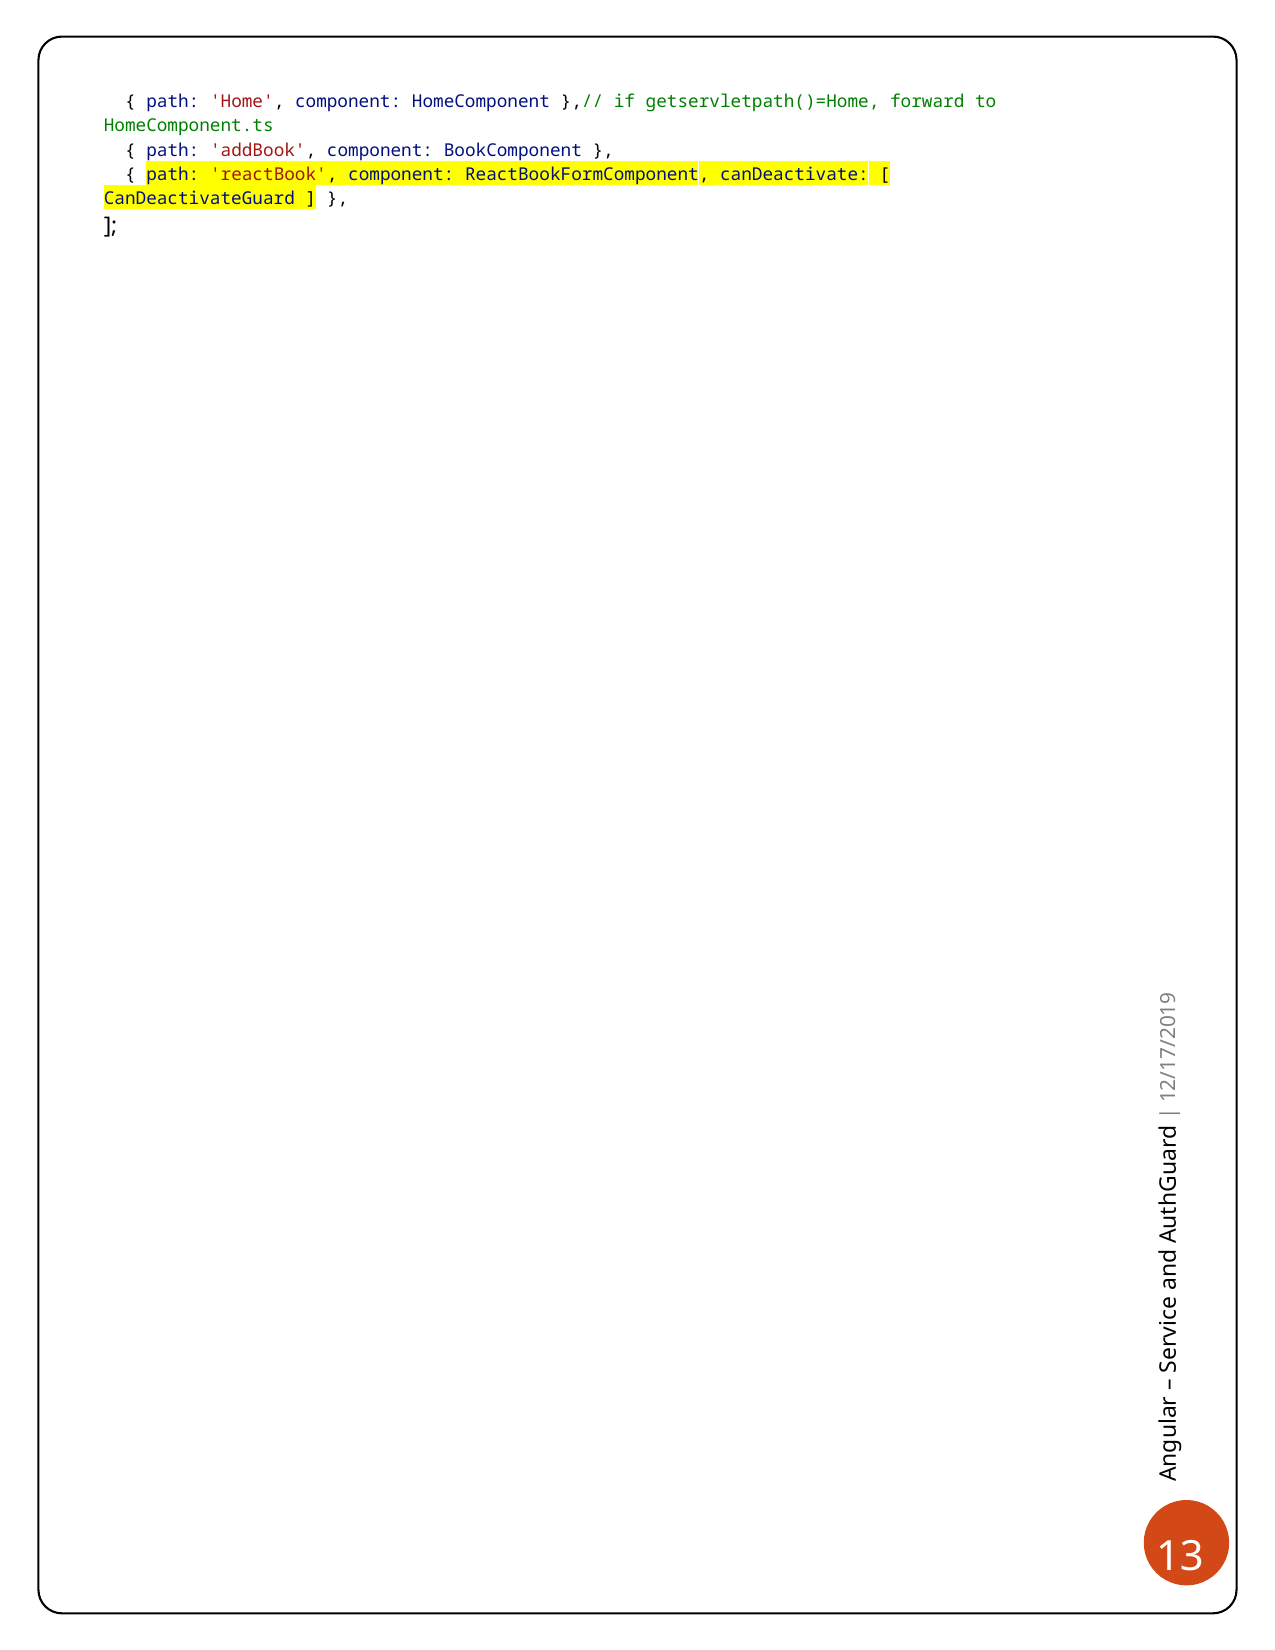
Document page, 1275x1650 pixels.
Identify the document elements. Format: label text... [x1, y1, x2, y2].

text { path: 'Home', component: HomeComponent },// if getservletpath()=Home, forward to HomeComponent.ts [103, 89, 1125, 137]
text { path: 'addBook', component: BookComponent }, [103, 137, 1125, 161]
text ]; [103, 209, 1125, 241]
text { path: 'reactBook', component: ReactBookFormComponent, canDeactivate: [ CanDeactivateGuard ] }, [316, 161, 1125, 209]
